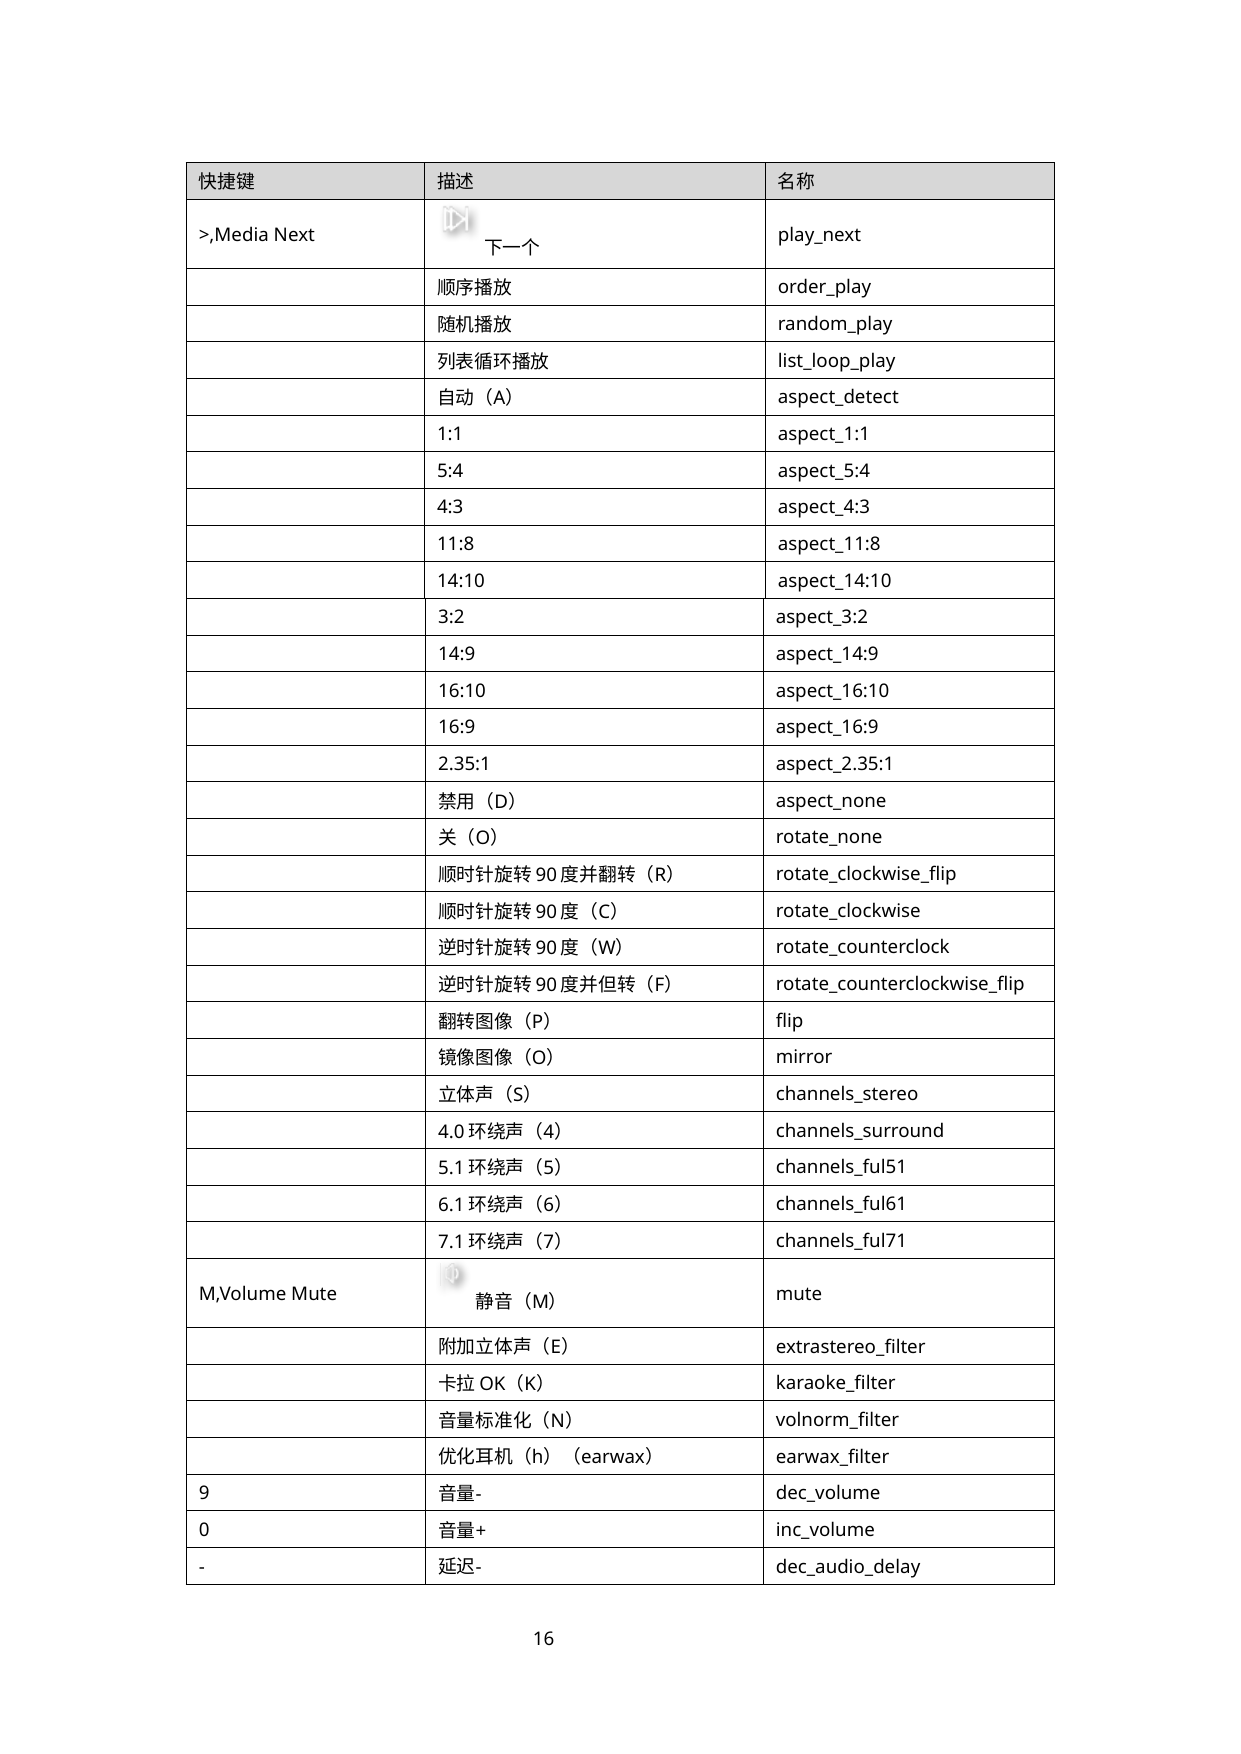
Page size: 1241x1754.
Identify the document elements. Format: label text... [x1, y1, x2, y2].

table_cell [187, 1039, 425, 1074]
table_cell 逆时针旋转90度并但转（F） [426, 966, 763, 1001]
table_cell rotate_counterclock [764, 929, 1054, 964]
table_cell [187, 489, 424, 524]
table_cell 7.1环绕声（7） [426, 1222, 763, 1258]
table_cell [187, 599, 425, 634]
table_cell aspect_detect [766, 379, 1054, 414]
table_cell [187, 746, 425, 781]
table_cell 音量+ [426, 1511, 763, 1547]
table_cell 自动（A） [425, 379, 765, 414]
table_cell 静音（M） [426, 1259, 763, 1327]
table_cell 16:9 [426, 709, 763, 744]
table_cell [187, 782, 425, 818]
table_cell 翻转图像（P） [426, 1002, 763, 1038]
table_cell 0 [187, 1511, 425, 1547]
table_cell 顺时针旋转90度（C） [426, 892, 763, 928]
table_cell 14:9 [426, 636, 763, 671]
table_cell 5:4 [425, 452, 765, 488]
table_cell aspect_11:8 [766, 526, 1054, 561]
table_cell aspect_16:10 [764, 672, 1054, 708]
table_cell flip [764, 1002, 1054, 1038]
table_cell [187, 1222, 425, 1258]
table_cell [187, 1186, 425, 1221]
table_cell dec_audio_delay [764, 1548, 1054, 1584]
table_cell list_loop_play [766, 342, 1054, 378]
table_cell channels_ful61 [764, 1186, 1054, 1221]
table_cell channels_ful51 [764, 1149, 1054, 1184]
table_cell play_next [766, 200, 1054, 268]
table_cell inc_volume [764, 1511, 1054, 1547]
table_cell mute [764, 1259, 1054, 1327]
table_cell [187, 1149, 425, 1184]
table_cell channels_ful71 [764, 1222, 1054, 1258]
table_cell 4:3 [425, 489, 765, 524]
table_cell volnorm_filter [764, 1401, 1054, 1437]
table_cell rotate_counterclockwise_flip [764, 966, 1054, 1001]
table_cell [187, 1438, 425, 1474]
table_cell [187, 892, 425, 928]
table_cell [187, 452, 424, 488]
table_header 快捷键 [187, 163, 424, 199]
table_cell karaoke_filter [764, 1365, 1054, 1400]
table_cell [187, 306, 424, 341]
table_cell aspect_16:9 [764, 709, 1054, 744]
table_cell 4.0环绕声（4） [426, 1112, 763, 1148]
table_cell 立体声（S） [426, 1076, 763, 1111]
table_cell channels_stereo [764, 1076, 1054, 1111]
table_cell [187, 526, 424, 561]
table_cell 镜像图像（O） [426, 1039, 763, 1074]
table_cell 1:1 [425, 416, 765, 451]
table_cell earwax_filter [764, 1438, 1054, 1474]
table_cell [187, 672, 425, 708]
table_cell 顺序播放 [425, 269, 765, 304]
table_cell 5.1环绕声（5） [426, 1149, 763, 1184]
table_cell [187, 1328, 425, 1364]
table_cell [187, 1002, 425, 1038]
table_cell 随机播放 [425, 306, 765, 341]
table_cell [187, 562, 424, 598]
table_cell 音量标准化（N） [426, 1401, 763, 1437]
table_cell dec_volume [764, 1475, 1054, 1510]
table_cell extrastereo_filter [764, 1328, 1054, 1364]
table_cell 下一个 [425, 200, 765, 268]
table_cell [187, 709, 425, 744]
table_header 名称 [766, 163, 1054, 199]
table_cell channels_surround [764, 1112, 1054, 1148]
table_cell 优化耳机（h）（earwax） [426, 1438, 763, 1474]
table_cell 9 [187, 1475, 425, 1510]
table_cell 3:2 [426, 599, 763, 634]
table_cell 逆时针旋转90度（W） [426, 929, 763, 964]
table_cell aspect_5:4 [766, 452, 1054, 488]
table_cell order_play [766, 269, 1054, 304]
table_cell 11:8 [425, 526, 765, 561]
table_cell [187, 269, 424, 304]
table_cell 14:10 [425, 562, 765, 598]
table_cell aspect_2.35:1 [764, 746, 1054, 781]
table_cell [187, 966, 425, 1001]
table_cell 6.1环绕声（6） [426, 1186, 763, 1221]
table_cell 禁用（D） [426, 782, 763, 818]
table_cell 16:10 [426, 672, 763, 708]
table_cell [187, 856, 425, 891]
table_cell aspect_14:10 [766, 562, 1054, 598]
table_cell - [187, 1548, 425, 1584]
table_cell >,Media Next [187, 200, 424, 268]
table_cell 列表循环播放 [425, 342, 765, 378]
table_cell [187, 342, 424, 378]
table_cell 附加立体声（E） [426, 1328, 763, 1364]
table_cell rotate_none [764, 819, 1054, 854]
table_cell aspect_none [764, 782, 1054, 818]
table_cell [187, 819, 425, 854]
table_cell random_play [766, 306, 1054, 341]
table_cell 卡拉OK（K） [426, 1365, 763, 1400]
table_cell [187, 1365, 425, 1400]
table_cell [187, 1076, 425, 1111]
table_cell M,Volume Mute [187, 1259, 425, 1327]
table_cell rotate_clockwise_flip [764, 856, 1054, 891]
table_cell rotate_clockwise [764, 892, 1054, 928]
table_cell aspect_3:2 [764, 599, 1054, 634]
table_cell [187, 379, 424, 414]
table_cell 顺时针旋转90度并翻转（R） [426, 856, 763, 891]
table_cell [187, 416, 424, 451]
table_cell mirror [764, 1039, 1054, 1074]
table_cell 关（O） [426, 819, 763, 854]
table_cell [187, 636, 425, 671]
table_cell 音量- [426, 1475, 763, 1510]
table_cell aspect_4:3 [766, 489, 1054, 524]
table_cell [187, 929, 425, 964]
table_cell [187, 1112, 425, 1148]
table_header 描述 [425, 163, 765, 199]
table_cell 延迟- [426, 1548, 763, 1584]
table_cell [187, 1401, 425, 1437]
table_cell aspect_1:1 [766, 416, 1054, 451]
table_cell 2.35:1 [426, 746, 763, 781]
table_cell aspect_14:9 [764, 636, 1054, 671]
